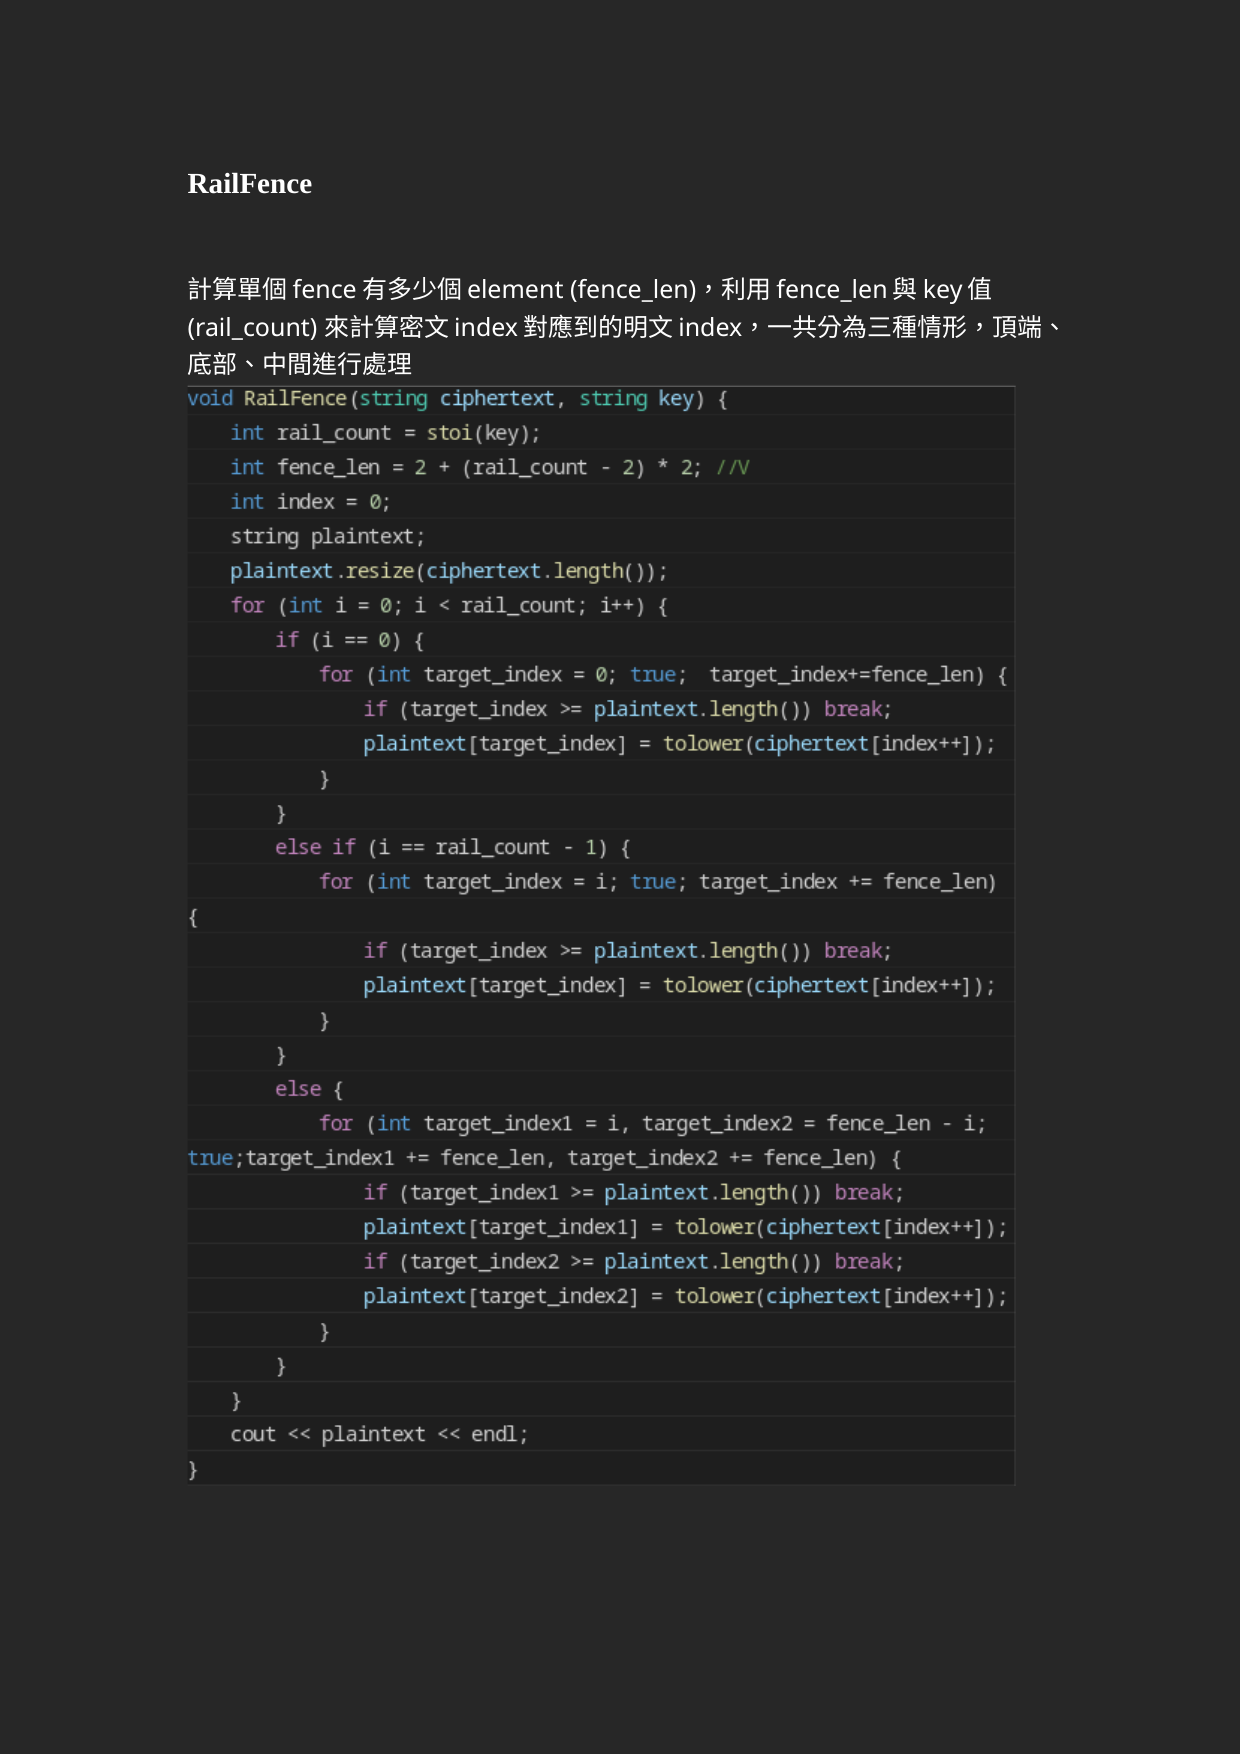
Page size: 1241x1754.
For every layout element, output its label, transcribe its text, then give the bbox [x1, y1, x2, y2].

subtitle RailFence [187, 164, 1053, 202]
text 計算單個fence有多少個element (fence_len)，利用fence_len與key值(rail_count) 來計算密文index對應到的明文index，一共分為三種情形，頂端、底部、中間進行處理 [187, 269, 1053, 382]
